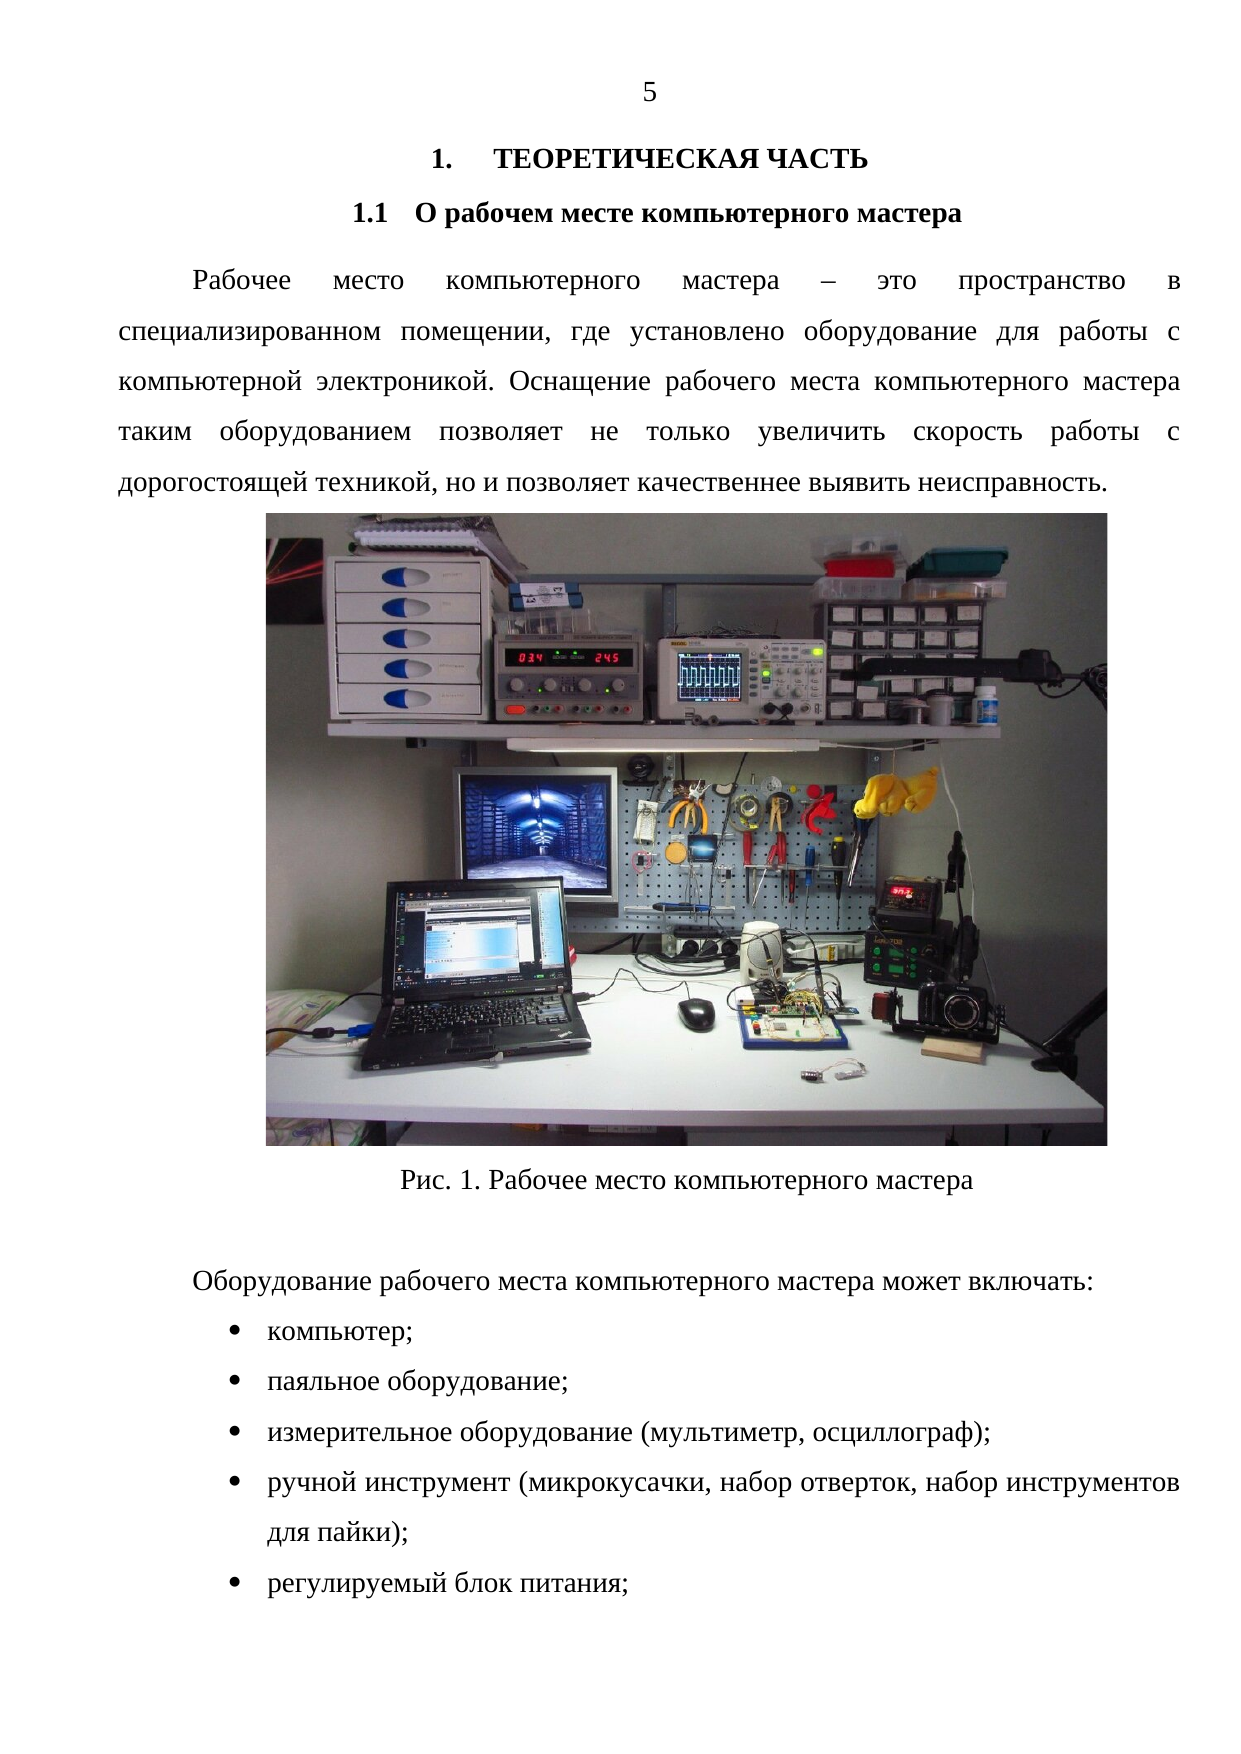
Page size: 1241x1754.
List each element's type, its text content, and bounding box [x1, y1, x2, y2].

text Рабочее место компьютерного мастера – это пространство в специализированном помещении, где установлено оборудование для работы с компьютерной электроникой. Оснащение рабочего места компьютерного мастера таким оборудованием позволяет не только увеличить скорость работы с дорогостоящей техникой, но и позволяет качественнее выявить неисправность. [118, 262, 1181, 497]
list ручной инструмент (микрокусачки, набор отверток, набор инструментов для пайки); [229, 1464, 1181, 1548]
subtitle Теоретическая часть [118, 141, 1181, 174]
list измерительное оборудование (мультиметр, осциллограф); [229, 1414, 1181, 1447]
text Рис. 1. Рабочее место компьютерного мастера [118, 1162, 1181, 1196]
list паяльное оборудование; [229, 1363, 1181, 1397]
list компьютер; [229, 1313, 1181, 1347]
list регулируемый блок питания; [229, 1565, 1181, 1598]
text Оборудование рабочего места компьютерного мастера может включать: [118, 1263, 1181, 1296]
picture [265, 513, 1108, 1146]
subtitle О рабочем месте компьютерного мастера [133, 195, 1181, 229]
